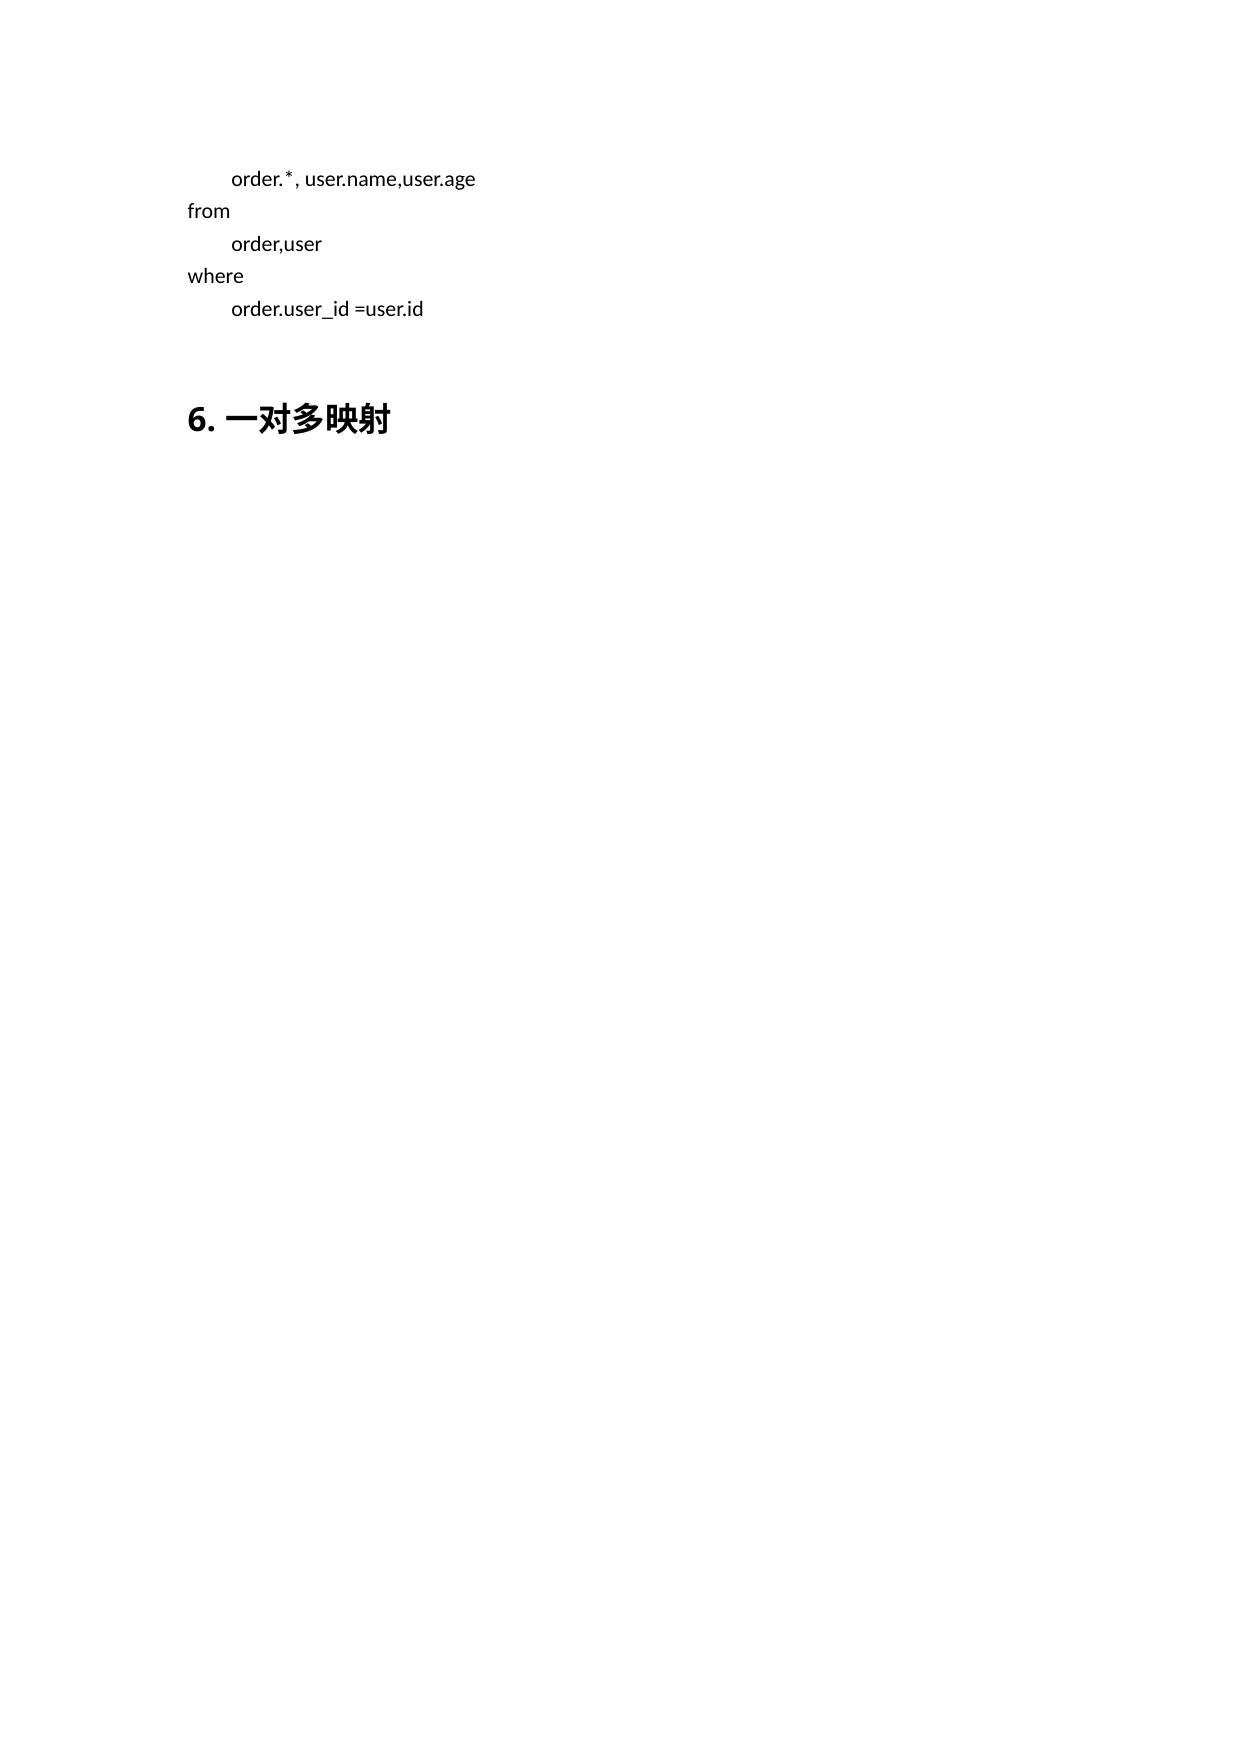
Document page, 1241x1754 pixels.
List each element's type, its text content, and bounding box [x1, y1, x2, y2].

text from [187, 194, 1053, 227]
subtitle 一对多映射 [187, 384, 1053, 449]
text order.*, user.name,user.age [187, 162, 1053, 194]
text order,user [187, 227, 1053, 259]
text where [187, 259, 1053, 292]
text order.user_id =user.id [187, 292, 1053, 324]
